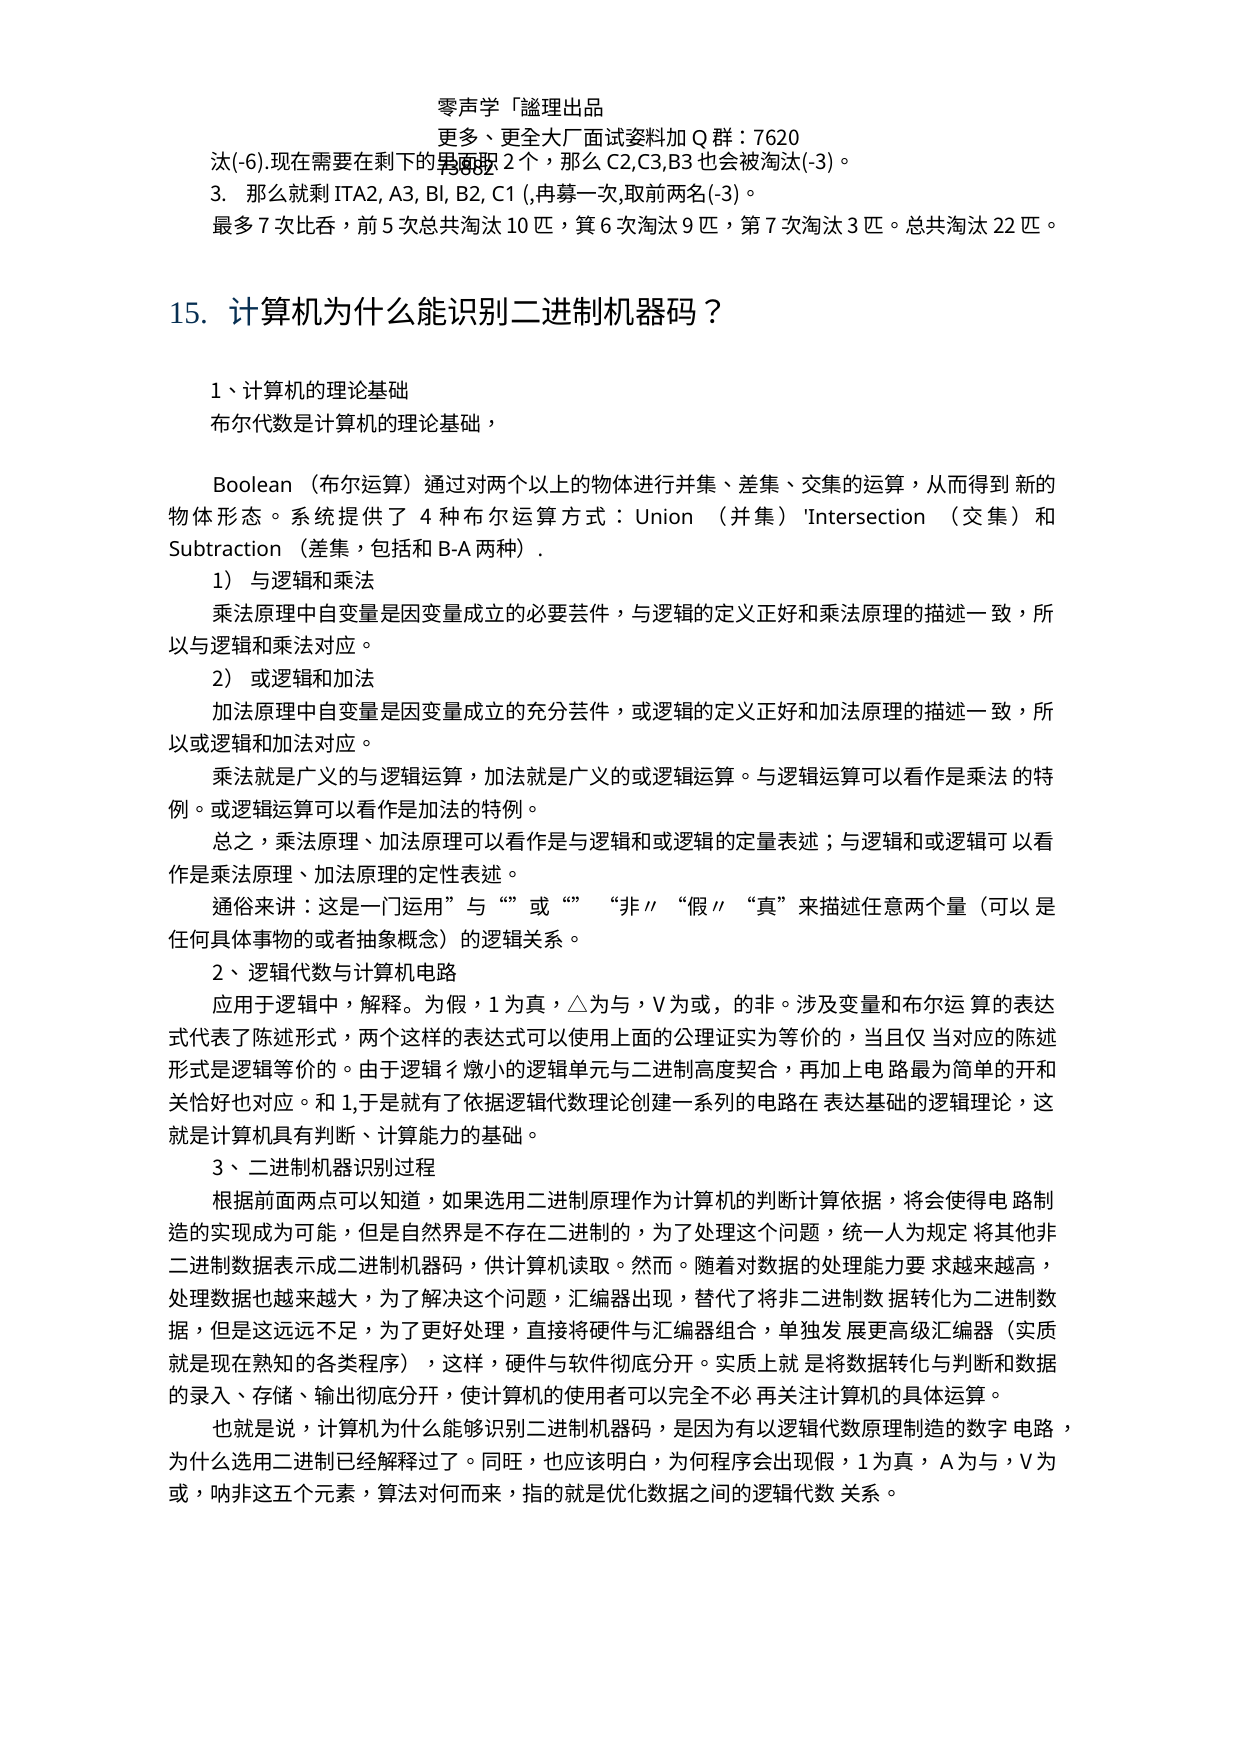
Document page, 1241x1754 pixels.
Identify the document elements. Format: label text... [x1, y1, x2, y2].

list 那么就剩ITA2, A3, Bl, B2, C1 (,冉募一次,取前两名(-3)。 [168, 176, 1057, 208]
text 加法原理中自变量是因变量成立的充分芸件，或逻辑的定义正好和加法原理的描述一 致，所以或逻辑和加法对应。 [168, 693, 1057, 758]
text 2） 或逻辑和加法 [168, 661, 1057, 693]
text Boolean （布尔运算）通过对两个以上的物体进行并集、差集、交集的运算，从而得到 新的物体形态。系统提供了 4种布尔运算方式：Union （并集）'Intersection （交集）和 Subtraction （差集，包括和B-A两种）. [168, 467, 1057, 563]
text 3、 二进制机器识别过程 [168, 1149, 1057, 1182]
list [210, 144, 1057, 176]
text 乘法就是广义的与逻辑运算，加法就是广义的或逻辑运算。与逻辑运算可以看作是乘法 的特例。或逻辑运算可以看作是加法的特例。 [168, 758, 1057, 823]
text 最多7次比呑，前5次总共淘汰10匹，箕6次淘汰9匹，第7次淘汰3匹。总共淘汰 22匹。 [210, 208, 1057, 239]
text 根据前面两点可以知道，如果选用二进制原理作为计算机的判断计算依据，将会使得电 路制造的实现成为可能，但是自然界是不存在二进制的，为了处理这个问题，统一人为规定 将其他非二进制数据表示成二进制机器码，供计算机读取。然而。随着对数据的处理能力要 求越来越高，处理数据也越来越大，为了解决这个问题，汇编器出现，替代了将非二进制数 据转化为二进制数据，但是这远远不足，为了更好处理，直接将硬件与汇编器组合，单独发 展更高级汇编器（实质就是现在熟知的各类程序），这样，硬件与软件彻底分开。实质上就 是将数据转化与判断和数据的录入、存储、输出彻底分幵，使计算机的使用者可以完全不必 再关注计算机的具体运算。 [168, 1182, 1057, 1410]
subtitle 计算机为什么能识别二进制机器码？ [168, 287, 1057, 333]
text 1、计算机的理论基础 [168, 372, 1057, 405]
text 应用于逻辑中，解释。为假，1为真，△为与，V为或，的非。涉及变量和布尔运 算的表达式代表了陈述形式，两个这样的表达式可以使用上面的公理证实为等价的，当且仅 当对应的陈述形式是逻辑等价的。由于逻辑彳燉小的逻辑单元与二进制高度契合，再加上电 路最为简单的开和关恰好也对应。和1,于是就有了依据逻辑代数理论创建一系列的电路在 表达基础的逻辑理论，这就是计算机具有判断、计算能力的基础。 [168, 987, 1057, 1149]
text 1） 与逻辑和乘法 [168, 563, 1057, 595]
text 也就是说，计算机为什么能够识别二进制机器码，是因为有以逻辑代数原理制造的数字 电路，为什么选用二进制已经解释过了。同旺，也应该明白，为何程序会出现假，1为真， A为与，V为或，呐非这五个元素，算法对何而来，指的就是优化数据之间的逻辑代数 关系。 [168, 1410, 1057, 1508]
text 乘法原理中自变量是因变量成立的必要芸件，与逻辑的定义正好和乘法原理的描述一 致，所以与逻辑和乘法对应。 [168, 595, 1057, 661]
text 通俗来讲：这是一门运用”与“”或“” “非〃 “假〃 “真”来描述任意两个量（可以 是任何具体事物的或者抽象概念）的逻辑关系。 [168, 889, 1057, 954]
text 总之，乘法原理、加法原理可以看作是与逻辑和或逻辑的定量表述；与逻辑和或逻辑可 以看作是乘法原理、加法原理的定性表述。 [168, 823, 1057, 889]
text 2、 逻辑代数与计算机电路 [168, 954, 1057, 987]
text 布尔代数是计算机的理论基础， [168, 405, 1057, 438]
